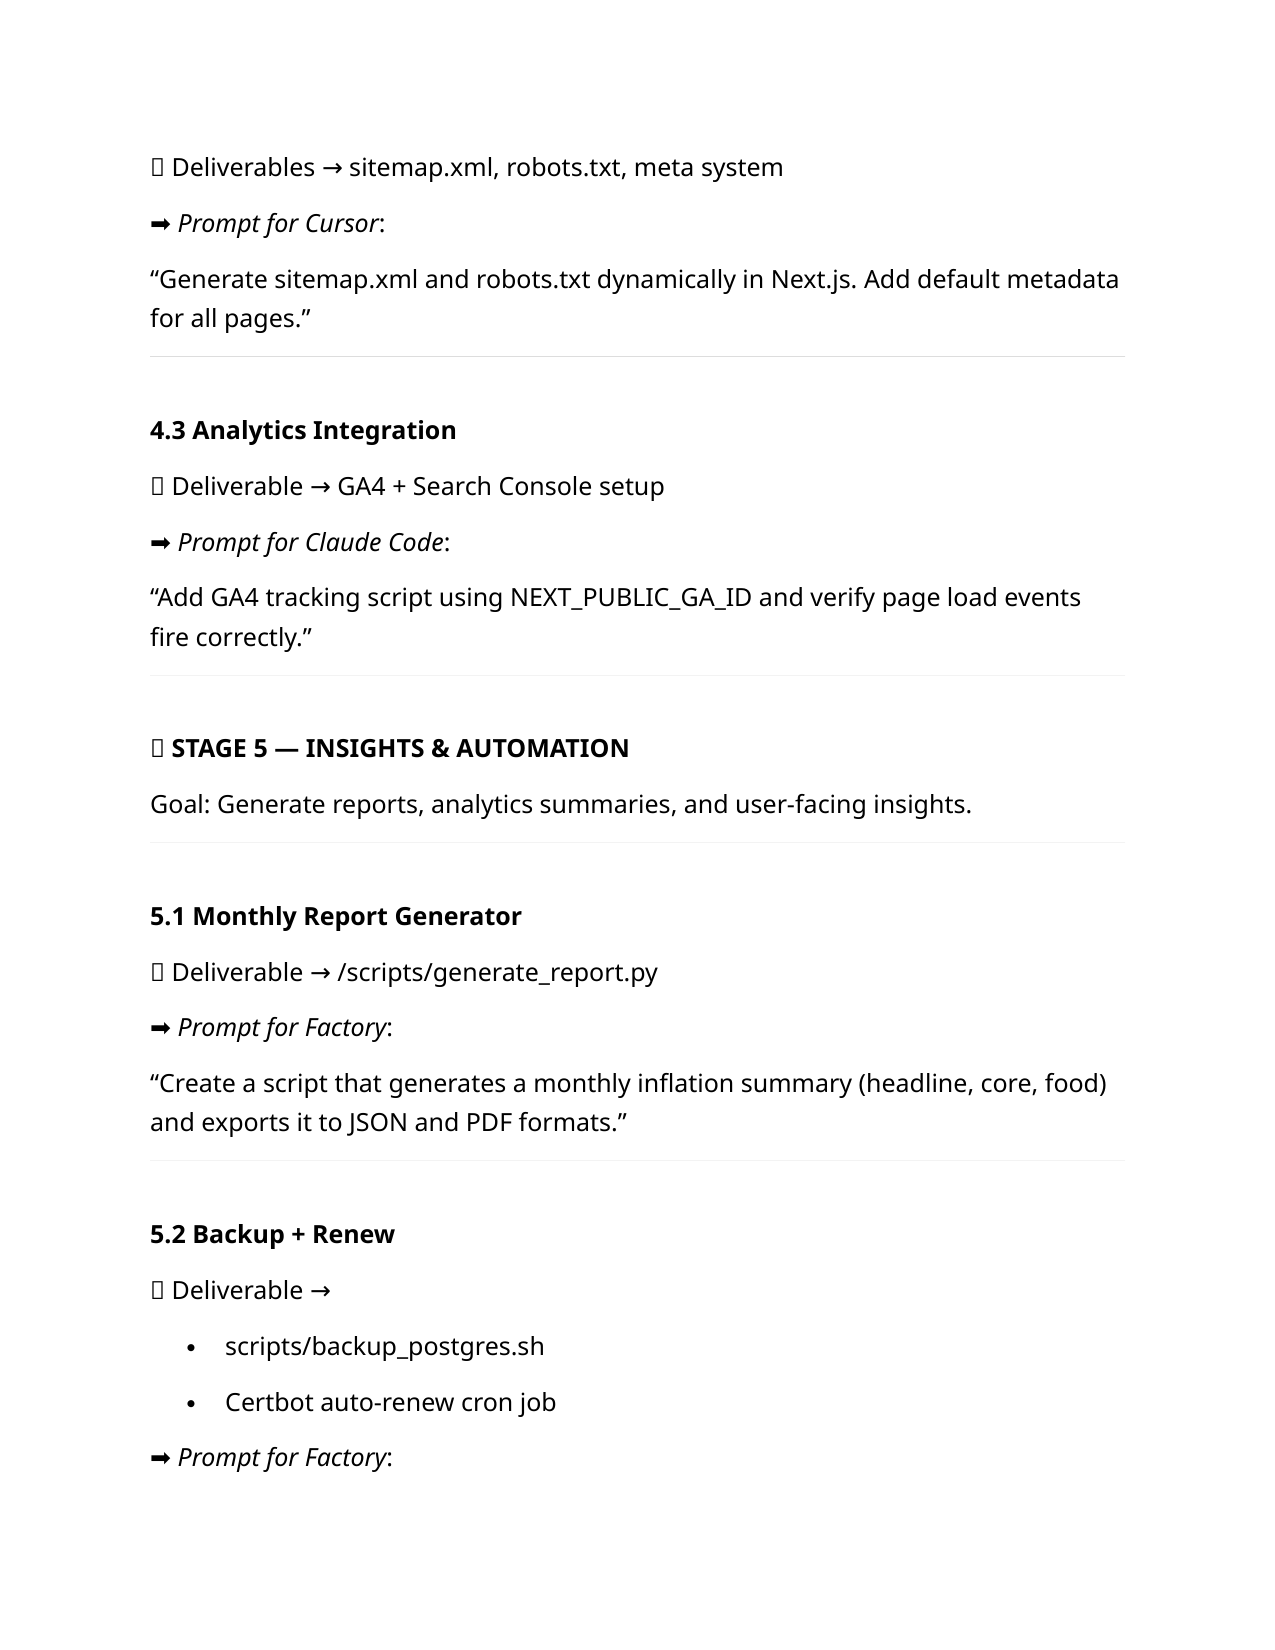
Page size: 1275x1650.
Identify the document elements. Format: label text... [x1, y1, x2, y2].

text 🧩 Deliverable → [150, 1272, 1125, 1307]
text ➡️ Prompt for Cursor: [150, 206, 1125, 240]
text “Create a script that generates a monthly inflation summary (headline, core, food) and exports it to JSON and PDF formats.” [150, 1066, 1125, 1139]
list Certbot auto-renew cron job [187, 1384, 1125, 1418]
text 5.1 Monthly Report Generator [150, 898, 1125, 932]
text 4.3 Analytics Integration [150, 412, 1125, 447]
text 5.2 Backup + Renew [150, 1217, 1125, 1251]
text “Add GA4 tracking script using NEXT_PUBLIC_GA_ID and verify page load events fire correctly.” [150, 580, 1125, 653]
text ➡️ Prompt for Claude Code: [150, 524, 1125, 558]
text 🧩 Deliverable → /scripts/generate_report.py [150, 954, 1125, 988]
text 🧩 Deliverable → GA4 + Search Console setup [150, 468, 1125, 502]
text ➡️ Prompt for Factory: [150, 1440, 1125, 1474]
text 🔹 STAGE 5 — INSIGHTS & AUTOMATION [150, 731, 1125, 765]
text ➡️ Prompt for Factory: [150, 1010, 1125, 1044]
text 🧩 Deliverables → sitemap.xml, robots.txt, meta system [150, 150, 1125, 184]
list scripts/backup_postgres.sh [187, 1328, 1125, 1362]
text Goal: Generate reports, analytics summaries, and user-facing insights. [150, 787, 1125, 821]
text “Generate sitemap.xml and robots.txt dynamically in Next.js. Add default metadata for all pages.” [150, 262, 1125, 335]
